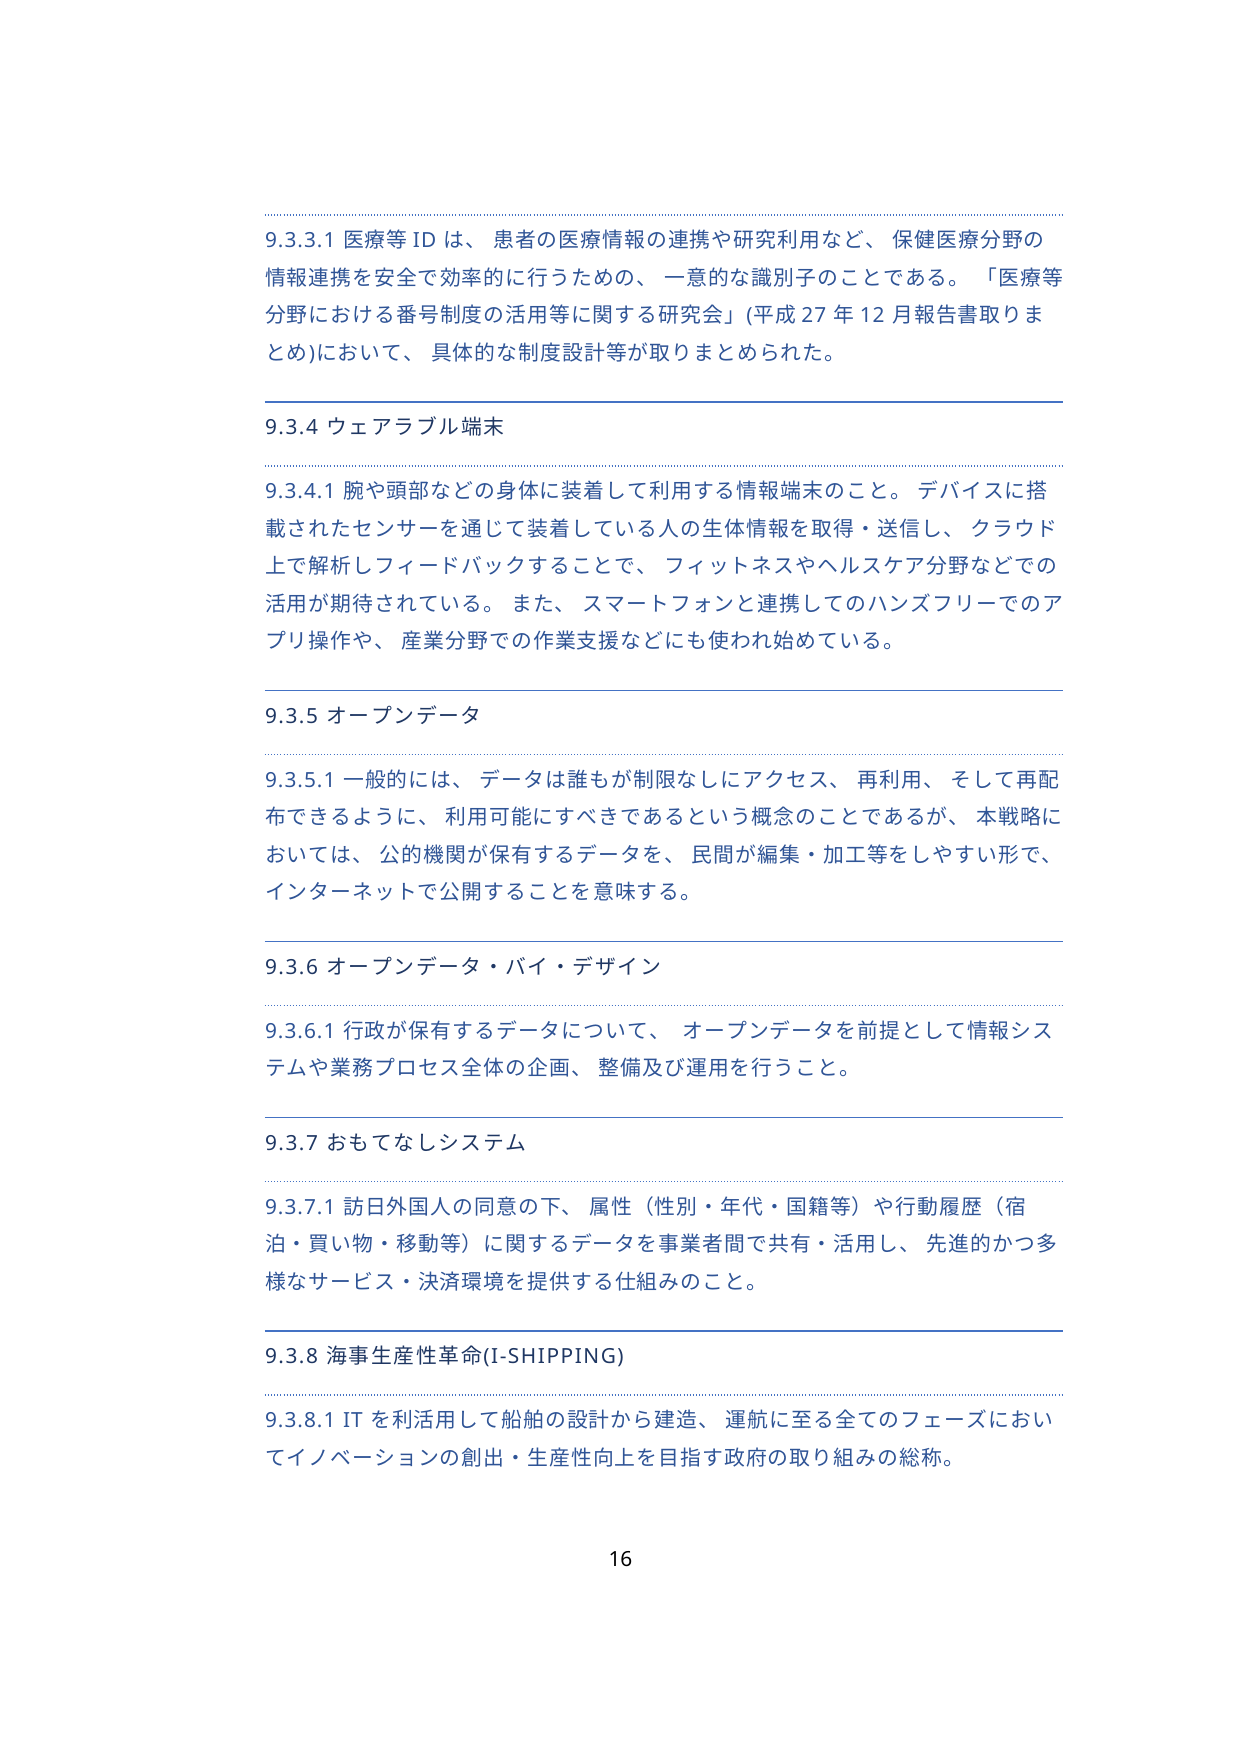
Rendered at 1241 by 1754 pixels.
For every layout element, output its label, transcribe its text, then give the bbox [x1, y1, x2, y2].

text 訪日外国人の同意の下、 属性（性別・年代・国籍等）や行動履歴（宿泊・買い物・移動等）に関するデータを事業者間で共有・活用し、 先進的かつ多様なサービス・決済環境を提供する仕組みのこと。 [265, 1181, 1063, 1299]
text オープンデータ [265, 691, 1063, 733]
text IT を利活用して船舶の設計から建造、 運航に至る全てのフェーズにおいてイノベーションの創出・生産性向上を目指す政府の取り組みの総称。 [265, 1394, 1063, 1475]
text 行政が保有するデータについて、 オープンデータを前提として情報システムや業務プロセス全体の企画、 整備及び運用を行うこと。 [265, 1005, 1063, 1085]
text ウェアラブル端末 [265, 403, 1063, 444]
text 一般的には、 データは誰もが制限なしにアクセス、 再利用、 そして再配布できるように、 利用可能にすべきであるという概念のことであるが、 本戦略においては、 公的機関が保有するデータを、 民間が編集・加工等をしやすい形で、 インターネットで公開することを意味する。 [265, 754, 1063, 909]
text おもてなしシステム [265, 1118, 1063, 1160]
text 海事生産性革命(i-Shipping) [265, 1332, 1063, 1373]
text 腕や頭部などの身体に装着して利用する情報端末のこと。 デバイスに搭載されたセンサーを通じて装着している人の生体情報を取得・送信し、 クラウド上で解析しフィードバックすることで、 フィットネスやヘルスケア分野などでの活用が期待されている。 また、 スマートフォンと連携してのハンズフリーでのアプリ操作や、 産業分野での作業支援などにも使われ始めている。 [265, 465, 1063, 658]
text オープンデータ・バイ・デザイン [265, 942, 1063, 984]
text 医療等ID は、 患者の医療情報の連携や研究利用など、 保健医療分野の情報連携を安全で効率的に行うための、 一意的な識別子のことである。 「医療等分野における番号制度の活用等に関する研究会」(平成27 年12 月報告書取りまとめ)において、 具体的な制度設計等が取りまとめられた。 [265, 214, 1063, 370]
